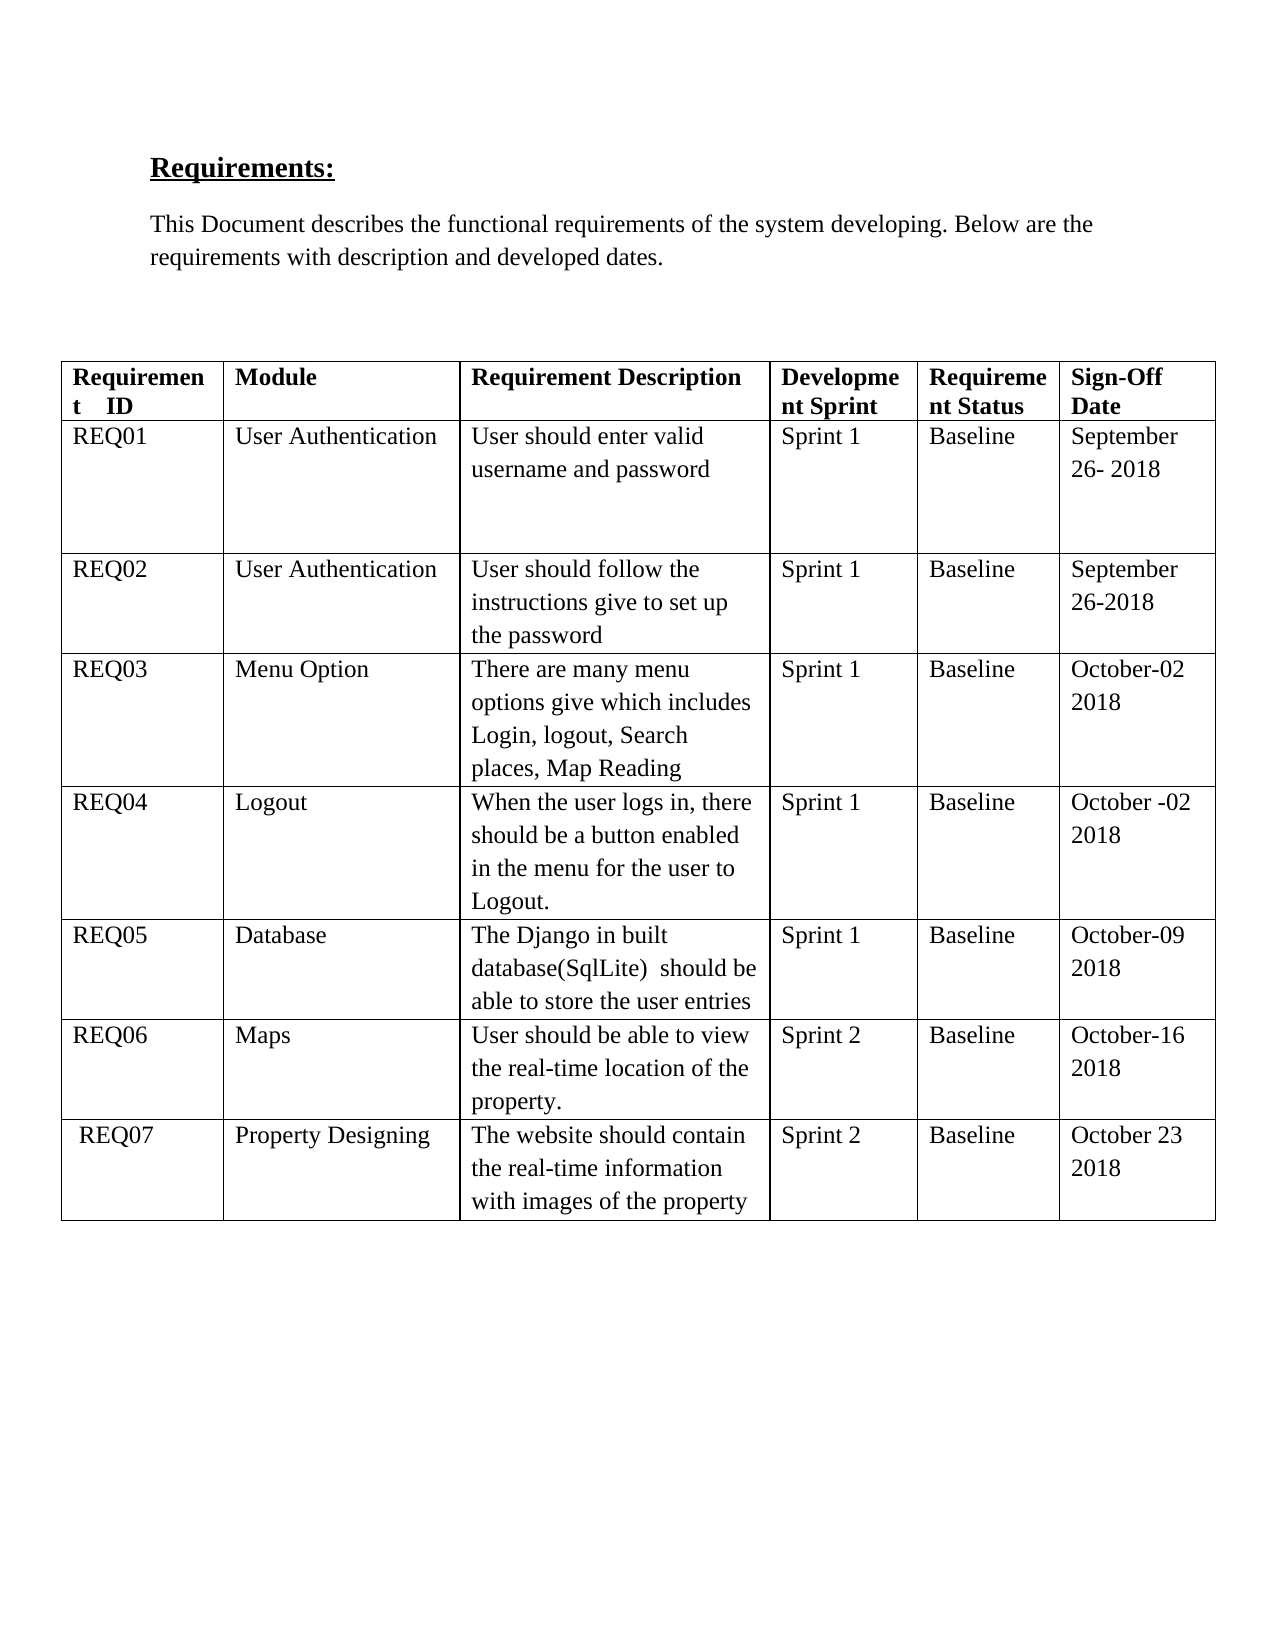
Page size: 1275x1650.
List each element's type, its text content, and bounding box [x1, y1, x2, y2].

table_header Sign-Off Date [1060, 362, 1215, 420]
table_cell REQ03 [62, 654, 223, 786]
table_cell Property Designing [224, 1120, 459, 1219]
table_cell User should follow the instructions give to set up the password [461, 554, 769, 653]
table_cell Sprint 1 [771, 654, 917, 786]
table_cell There are many menu options give which includes Login, logout, Search places, Map Reading [461, 654, 769, 786]
table_cell Sprint 2 [771, 1020, 917, 1119]
table_cell User Authentication [224, 554, 459, 653]
table_cell Baseline [918, 654, 1059, 786]
table_cell September 26- 2018 [1060, 421, 1215, 553]
table_cell October 23 2018 [1060, 1120, 1215, 1219]
table_header Requirement ID [62, 362, 223, 420]
table_cell REQ07 [62, 1120, 223, 1219]
table_cell REQ06 [62, 1020, 223, 1119]
table_cell Logout [224, 787, 459, 919]
table_cell User should enter valid username and password [461, 421, 769, 553]
table_cell Sprint 1 [771, 920, 917, 1019]
table_cell Baseline [918, 1020, 1059, 1119]
table_cell October-16 2018 [1060, 1020, 1215, 1119]
table_cell October-02 2018 [1060, 654, 1215, 786]
table_cell User should be able to view the real-time location of the property. [461, 1020, 769, 1119]
table_cell The Django in built database(SqlLite) should be able to store the user entries [461, 920, 769, 1019]
table_cell Baseline [918, 787, 1059, 919]
table_cell REQ01 [62, 421, 223, 553]
table_header Development Sprint [771, 362, 917, 420]
table_cell REQ02 [62, 554, 223, 653]
table_cell Sprint 1 [771, 554, 917, 653]
table_cell Baseline [918, 421, 1059, 553]
table_cell Menu Option [224, 654, 459, 786]
table_cell REQ05 [62, 920, 223, 1019]
table_cell September 26-2018 [1060, 554, 1215, 653]
table_cell Baseline [918, 1120, 1059, 1219]
table_cell Sprint 1 [771, 421, 917, 553]
table_cell User Authentication [224, 421, 459, 553]
table_cell October -02 2018 [1060, 787, 1215, 919]
table_header Requirement Description [461, 362, 769, 420]
table_cell Sprint 2 [771, 1120, 917, 1219]
text Requirements: [150, 150, 1125, 183]
text This Document describes the functional requirements of the system developing. Below are the requirements with description and developed dates. [150, 209, 1125, 271]
table_header Requirement Status [918, 362, 1059, 420]
table_cell October-09 2018 [1060, 920, 1215, 1019]
table_cell Maps [224, 1020, 459, 1119]
table_cell When the user logs in, there should be a button enabled in the menu for the user to Logout. [461, 787, 769, 919]
table_cell Baseline [918, 920, 1059, 1019]
table_cell The website should contain the real-time information with images of the property [461, 1120, 769, 1219]
table_header Module [224, 362, 459, 420]
table_cell Database [224, 920, 459, 1019]
table_cell REQ04 [62, 787, 223, 919]
table_cell Baseline [918, 554, 1059, 653]
table_cell Sprint 1 [771, 787, 917, 919]
